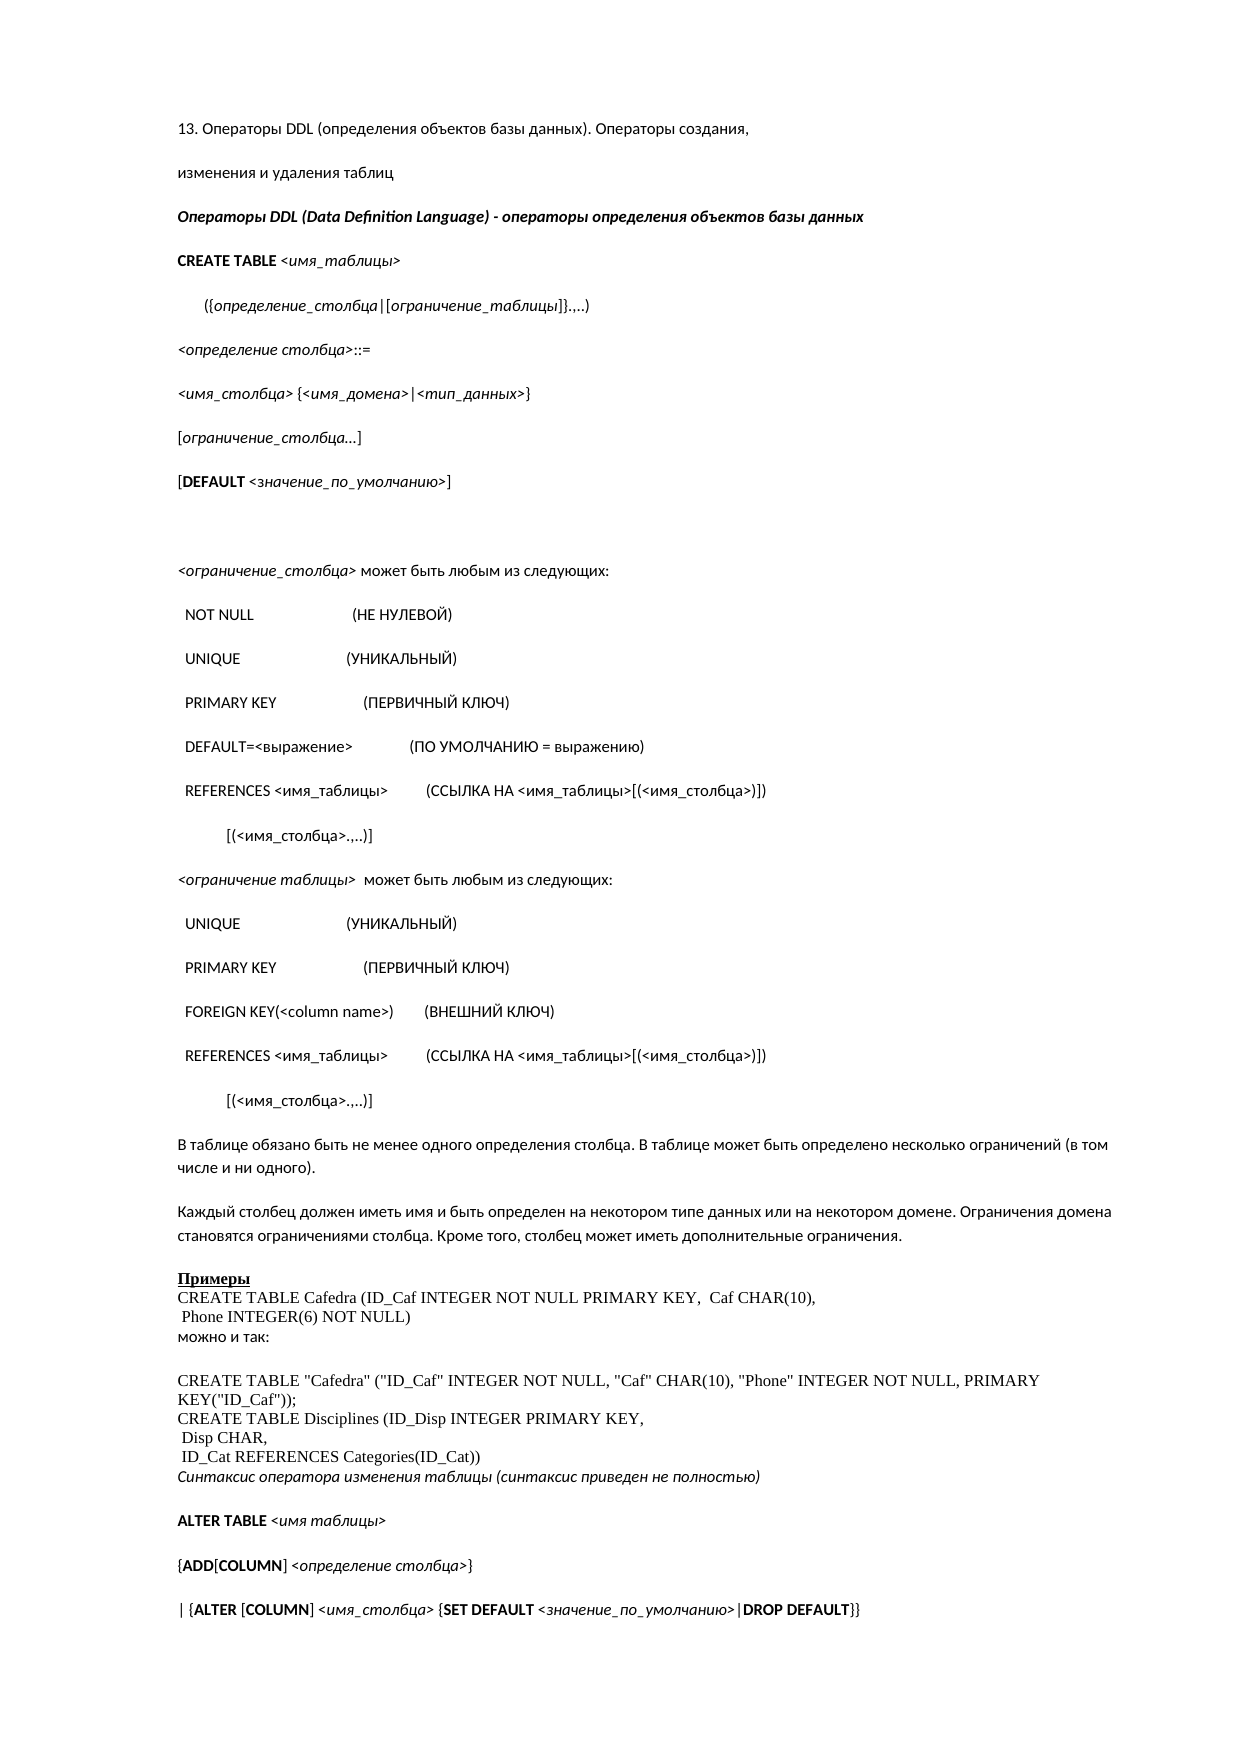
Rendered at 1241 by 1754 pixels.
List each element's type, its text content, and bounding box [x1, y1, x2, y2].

text ID_Cat REFERENCES Categories(ID_Cat)) [177, 1447, 1152, 1466]
text NOT NULL (НЕ НУЛЕВОЙ) [177, 604, 1152, 624]
text 13. Операторы DDL (определения объектов базы данных). Операторы создания, [177, 118, 1152, 138]
text <ограничение таблицы> может быть любым из следующих: [177, 869, 1152, 889]
text Disp CHAR, [177, 1428, 1152, 1447]
text Примеры [177, 1269, 1152, 1288]
text <имя_столбца> {<имя_домена>|<тип_данных>} [177, 383, 1152, 403]
text CREATE TABLE <имя_таблицы> [177, 251, 1152, 271]
text изменения и удаления таблиц [177, 162, 1152, 183]
text REFERENCES <имя_таблицы> (ССЫЛКА НА <имя_таблицы>[(<имя_столбца>)]) [177, 781, 1152, 801]
text [(<имя_столбца>.,..)] [177, 825, 1152, 845]
text UNIQUE (УНИКАЛЬНЫЙ) [177, 648, 1152, 668]
text {ADD[COLUMN] <определение столбца>} [177, 1555, 1152, 1575]
text CREATE TABLE Cafedra (ID_Caf INTEGER NOT NULL PRIMARY KEY, Caf CHAR(10), [177, 1288, 1152, 1307]
text Phone INTEGER(6) NOT NULL) [177, 1307, 1152, 1326]
text [ограничение_столбца…] [177, 427, 1152, 448]
text Операторы DDL (Data Definition Language) - операторы определения объектов базы данных [177, 206, 1152, 227]
text REFERENCES <имя_таблицы> (ССЫЛКА НА <имя_таблицы>[(<имя_столбца>)]) [177, 1046, 1152, 1066]
text CREATE TABLE Disciplines (ID_Disp INTEGER PRIMARY KEY, [177, 1409, 1152, 1428]
text <ограничение_столбца> может быть любым из следующих: [177, 560, 1152, 580]
text CREATE TABLE "Cafedra" ("ID_Caf" INTEGER NOT NULL, "Caf" CHAR(10), "Phone" INTEGER NOT NULL, PRIMARY KEY("ID_Caf")); [177, 1371, 1152, 1409]
text <определение столбца>::= [177, 339, 1152, 359]
text ALTER TABLE <имя таблицы> [177, 1511, 1152, 1531]
text ({определение_столбца|[ограничение_таблицы]}.,..) [177, 295, 1152, 315]
text PRIMARY KEY (ПЕРВИЧНЫЙ КЛЮЧ) [177, 692, 1152, 713]
text Каждый столбец должен иметь имя и быть определен на некотором типе данных или на некотором домене. Ограничения домена становятся ограничениями столбца. Кроме того, столбец может иметь дополнительные ограничения. [177, 1201, 1152, 1245]
text можно и так: [177, 1326, 1152, 1347]
text UNIQUE (УНИКАЛЬНЫЙ) [177, 913, 1152, 933]
text [(<имя_столбца>.,..)] [177, 1090, 1152, 1110]
text Синтаксис оператора изменения таблицы (синтаксис приведен не полностью) [177, 1466, 1152, 1487]
text [DEFAULT <значение_по_умолчанию>] [177, 471, 1152, 492]
text | {ALTER [COLUMN] <имя_столбца> {SET DEFAULT <значение_по_умолчанию>|DROP DEFAULT}} [177, 1599, 1152, 1619]
text В таблице обязано быть не менее одного определения столбца. В таблице может быть определено несколько ограничений (в том числе и ни одного). [177, 1134, 1152, 1178]
text DEFAULT=<выражение> (ПО УМОЛЧАНИЮ = выражению) [177, 736, 1152, 757]
text PRIMARY KEY (ПЕРВИЧНЫЙ КЛЮЧ) [177, 957, 1152, 978]
text FOREIGN KEY(<column name>) (ВНЕШНИЙ КЛЮЧ) [177, 1001, 1152, 1022]
